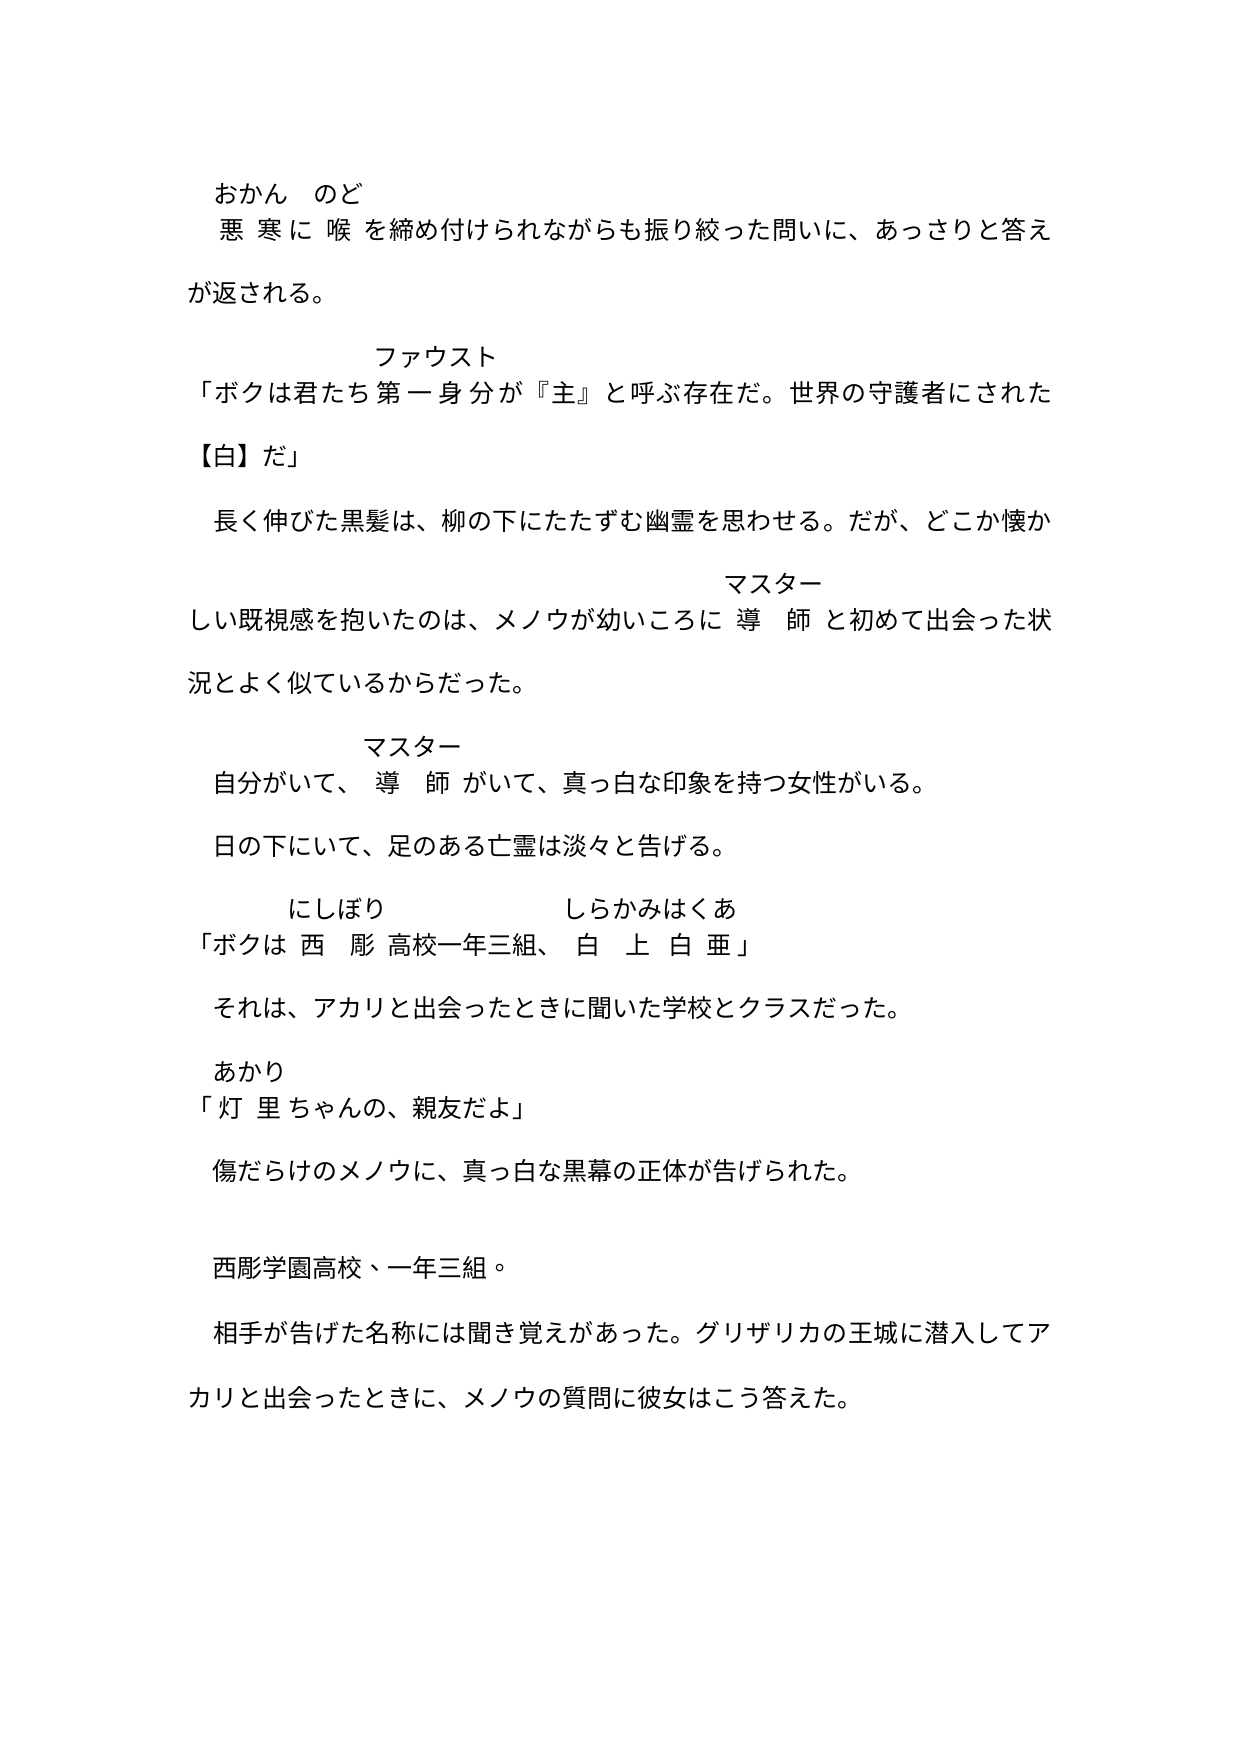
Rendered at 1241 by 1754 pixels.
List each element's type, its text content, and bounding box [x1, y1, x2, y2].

text 自分がいて、がいて、真っ白な印象を持つ女性がいる。 [187, 714, 1053, 812]
text 「ちゃんの、親友だよ」 [187, 1039, 1053, 1137]
text それは、アカリと出会ったときに聞いた学校とクラスだった。 [187, 974, 1053, 1039]
text 日の下にいて、足のある亡霊は淡々と告げる。 [187, 812, 1053, 877]
text 傷だらけのメノウに、真っ白な黒幕の正体が告げられた。 [187, 1137, 1053, 1202]
text 長く伸びた黒髪は、柳の下にたたずむ幽霊を思わせる。だが、どこか懐かしい既視感を抱いたのは、メノウが幼いころにと初めて出会った状況とよく似ているからだった。 [187, 487, 1053, 714]
text 「ボクは高校一年三組、」 [187, 877, 1053, 974]
text 相手が告げた名称には聞き覚えがあった。グリザリカの王城に潜入してアカリと出会ったときに、メノウの質問に彼女はこう答えた。 [187, 1299, 1053, 1429]
text 「ボクは君たちが『主』と呼ぶ存在だ。世界の守護者にされた【白】だ」 [187, 324, 1053, 487]
text 西彫学園高校、一年三組。 [187, 1234, 1053, 1299]
text にを締め付けられながらも振り絞った問いに、あっさりと答えが返される。 [187, 162, 1053, 324]
